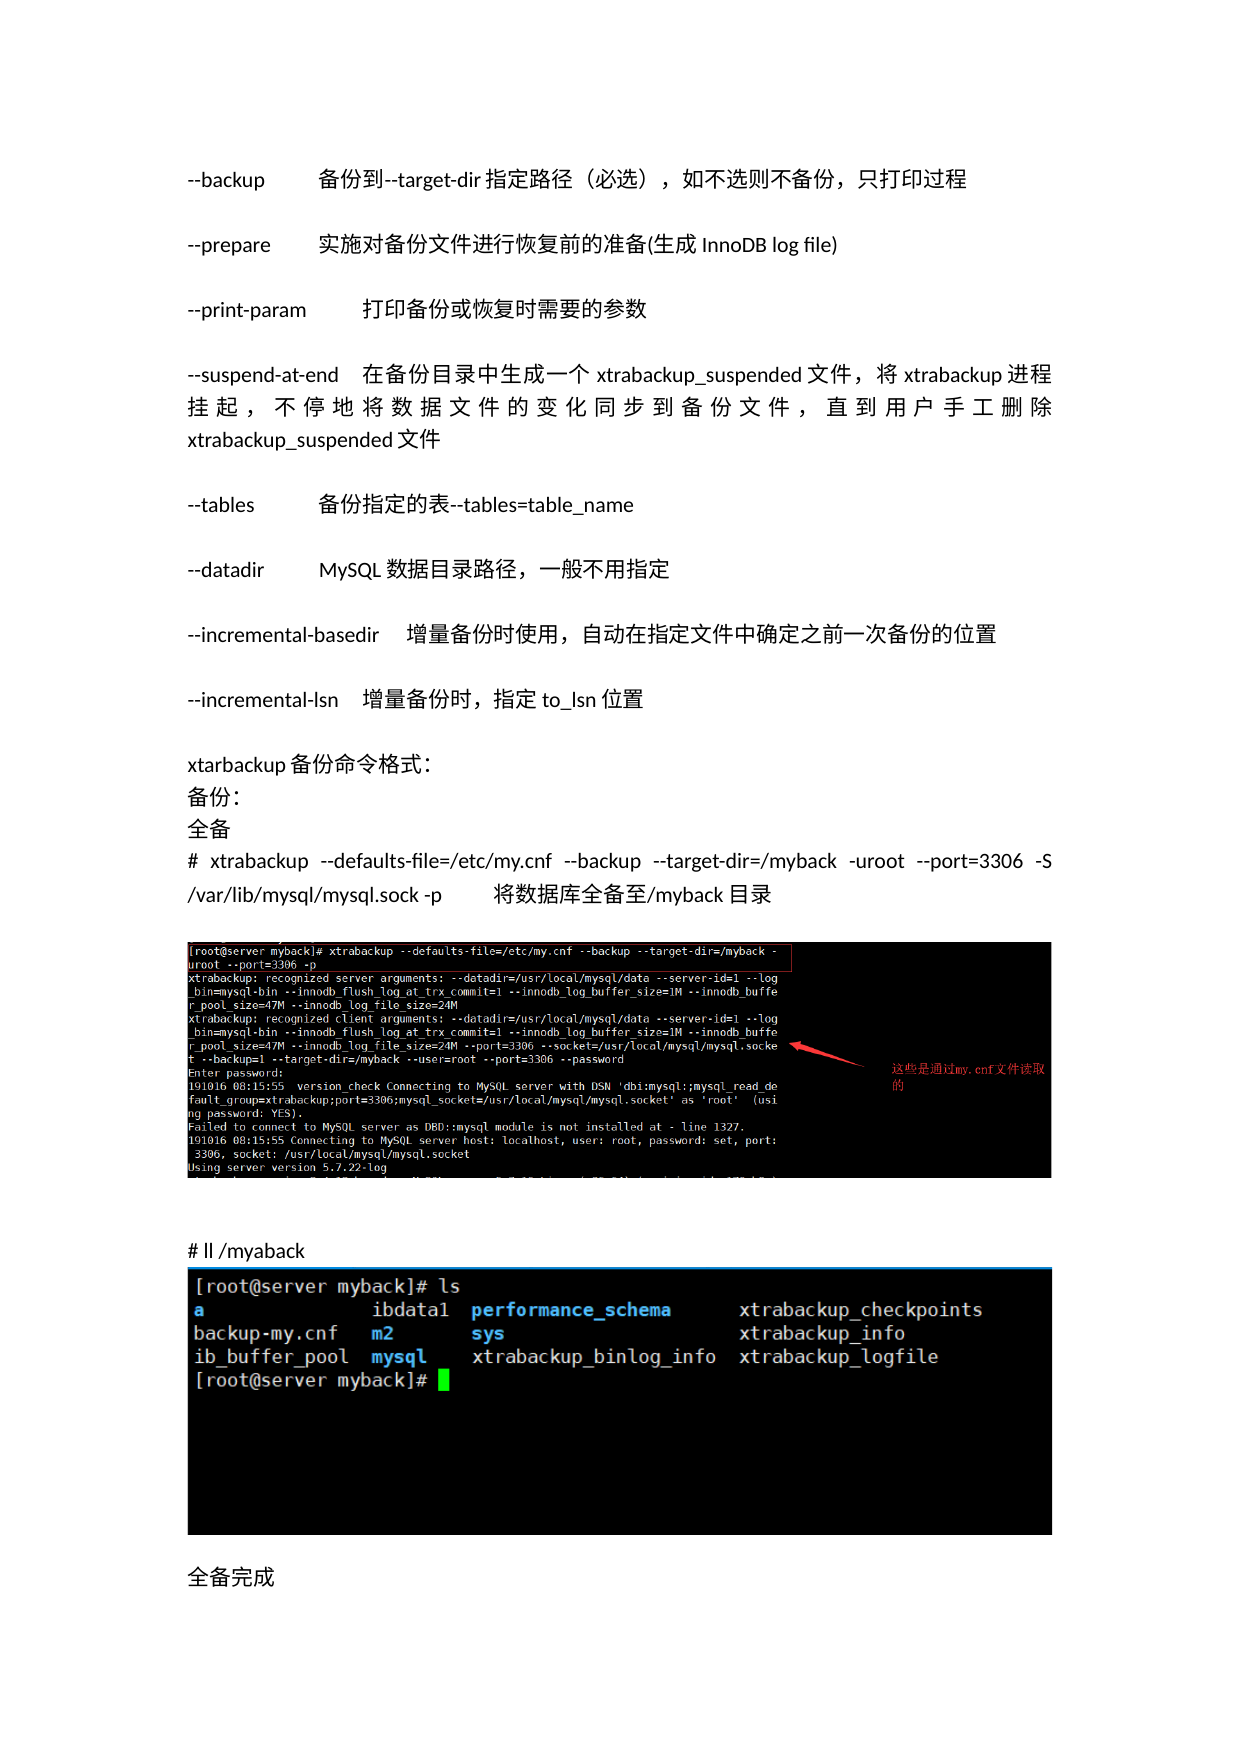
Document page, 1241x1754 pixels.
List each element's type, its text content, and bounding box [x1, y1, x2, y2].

text # xtrabackup --defaults-file=/etc/my.cnf --backup --target-dir=/myback -uroot --port=3306 -S /var/lib/mysql/mysql.sock -p 将数据库全备至/myback目录 [187, 844, 1053, 909]
text --incremental-basedir 增量备份时使用，自动在指定文件中确定之前一次备份的位置 [187, 617, 1053, 649]
picture [187, 1267, 1053, 1535]
text # ll /myaback [187, 1234, 1053, 1267]
text 全备 [187, 812, 1053, 844]
text --incremental-lsn 增量备份时，指定to_lsn位置 [187, 682, 1053, 714]
text --datadir MySQL数据目录路径，一般不用指定 [187, 552, 1053, 584]
text --prepare 实施对备份文件进行恢复前的准备(生成InnoDB log file) [187, 227, 1053, 259]
text --print-param 打印备份或恢复时需要的参数 [187, 292, 1053, 324]
text 备份： [187, 779, 1053, 812]
text --backup 备份到--target-dir指定路径（必选），如不选则不备份，只打印过程 [187, 162, 1053, 194]
text --suspend-at-end 在备份目录中生成一个xtrabackup_suspended文件，将xtrabackup进程挂起，不停地将数据文件的变化同步到备份文件，直到用户手工删除xtrabackup_suspended文件 [187, 357, 1053, 454]
text 全备完成 [187, 1559, 1053, 1592]
text xtarbackup备份命令格式： [187, 747, 1053, 779]
text --tables 备份指定的表--tables=table_name [187, 487, 1053, 519]
picture [187, 942, 1052, 1178]
